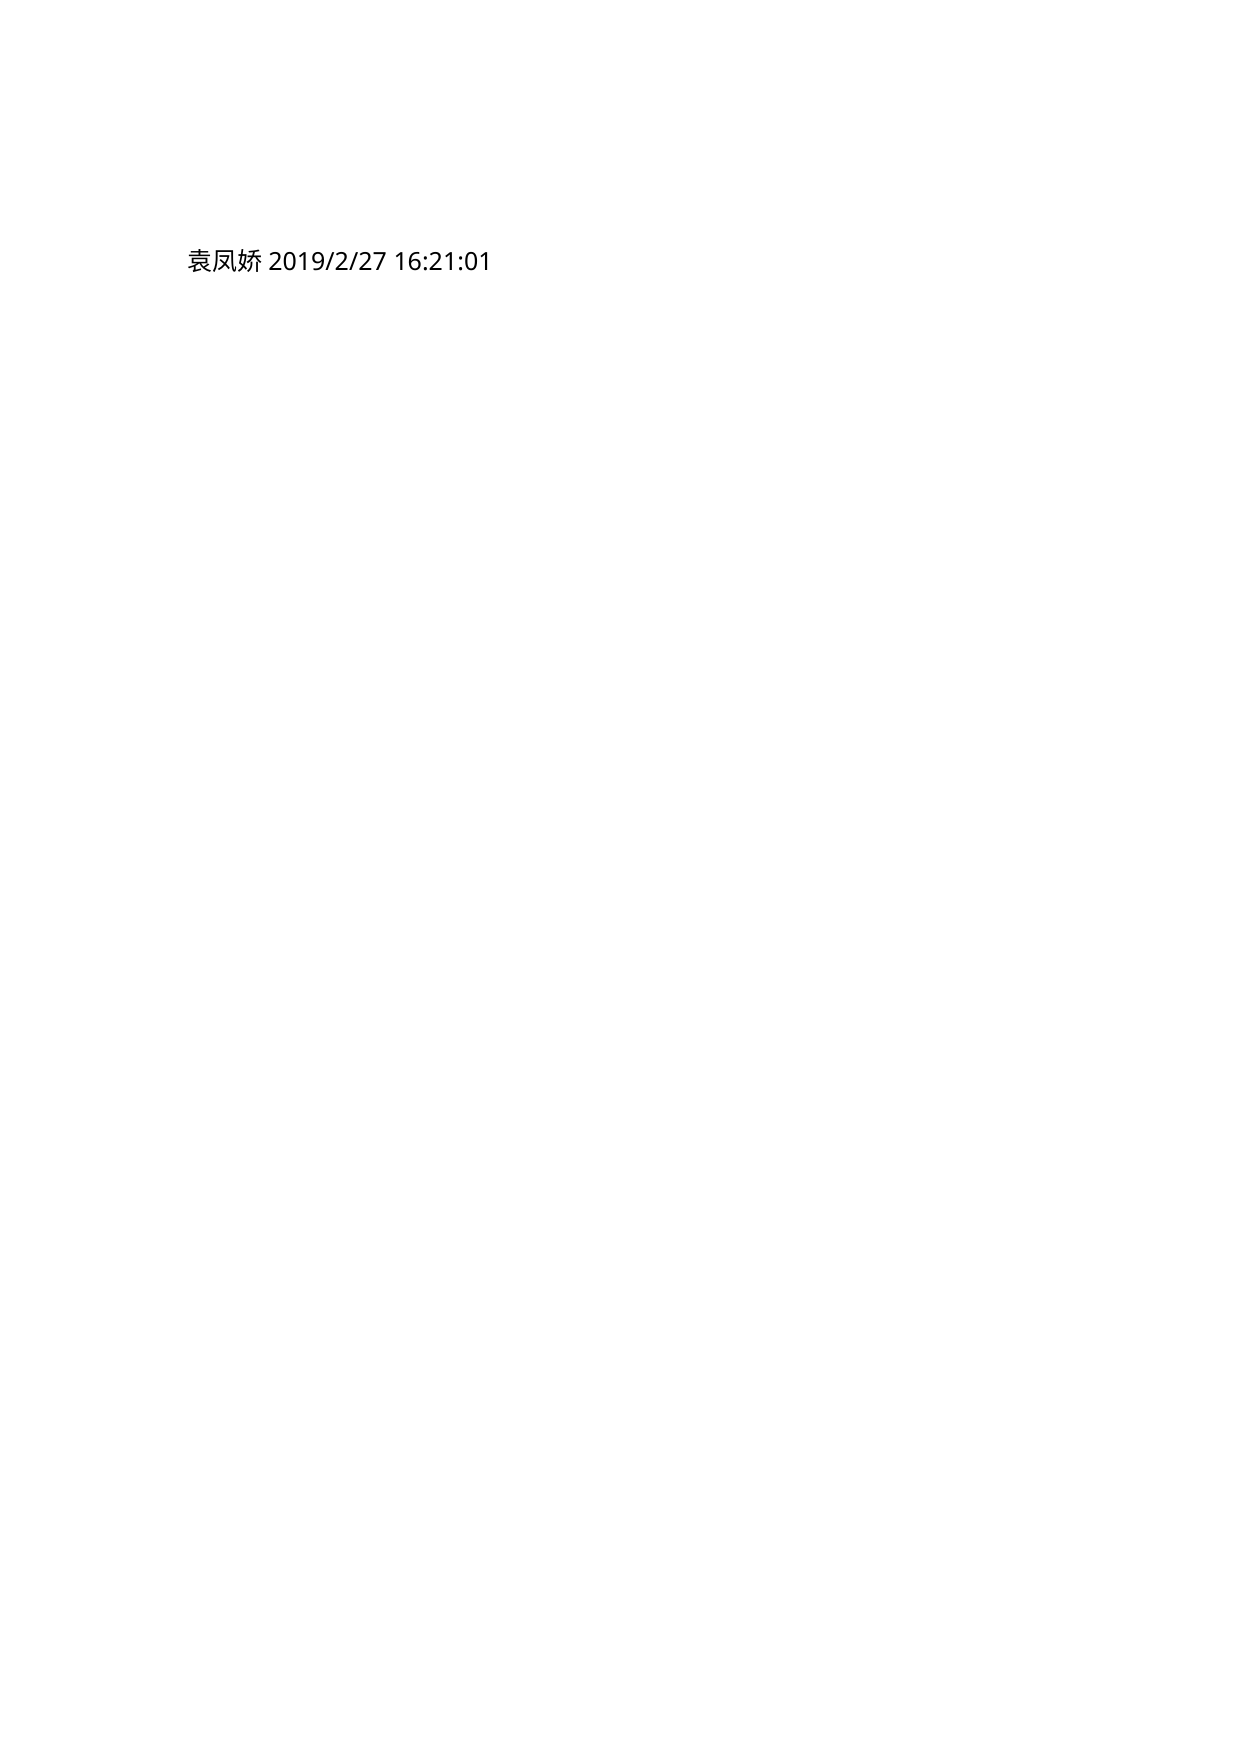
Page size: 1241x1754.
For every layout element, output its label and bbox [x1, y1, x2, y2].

text [187, 162, 1053, 292]
